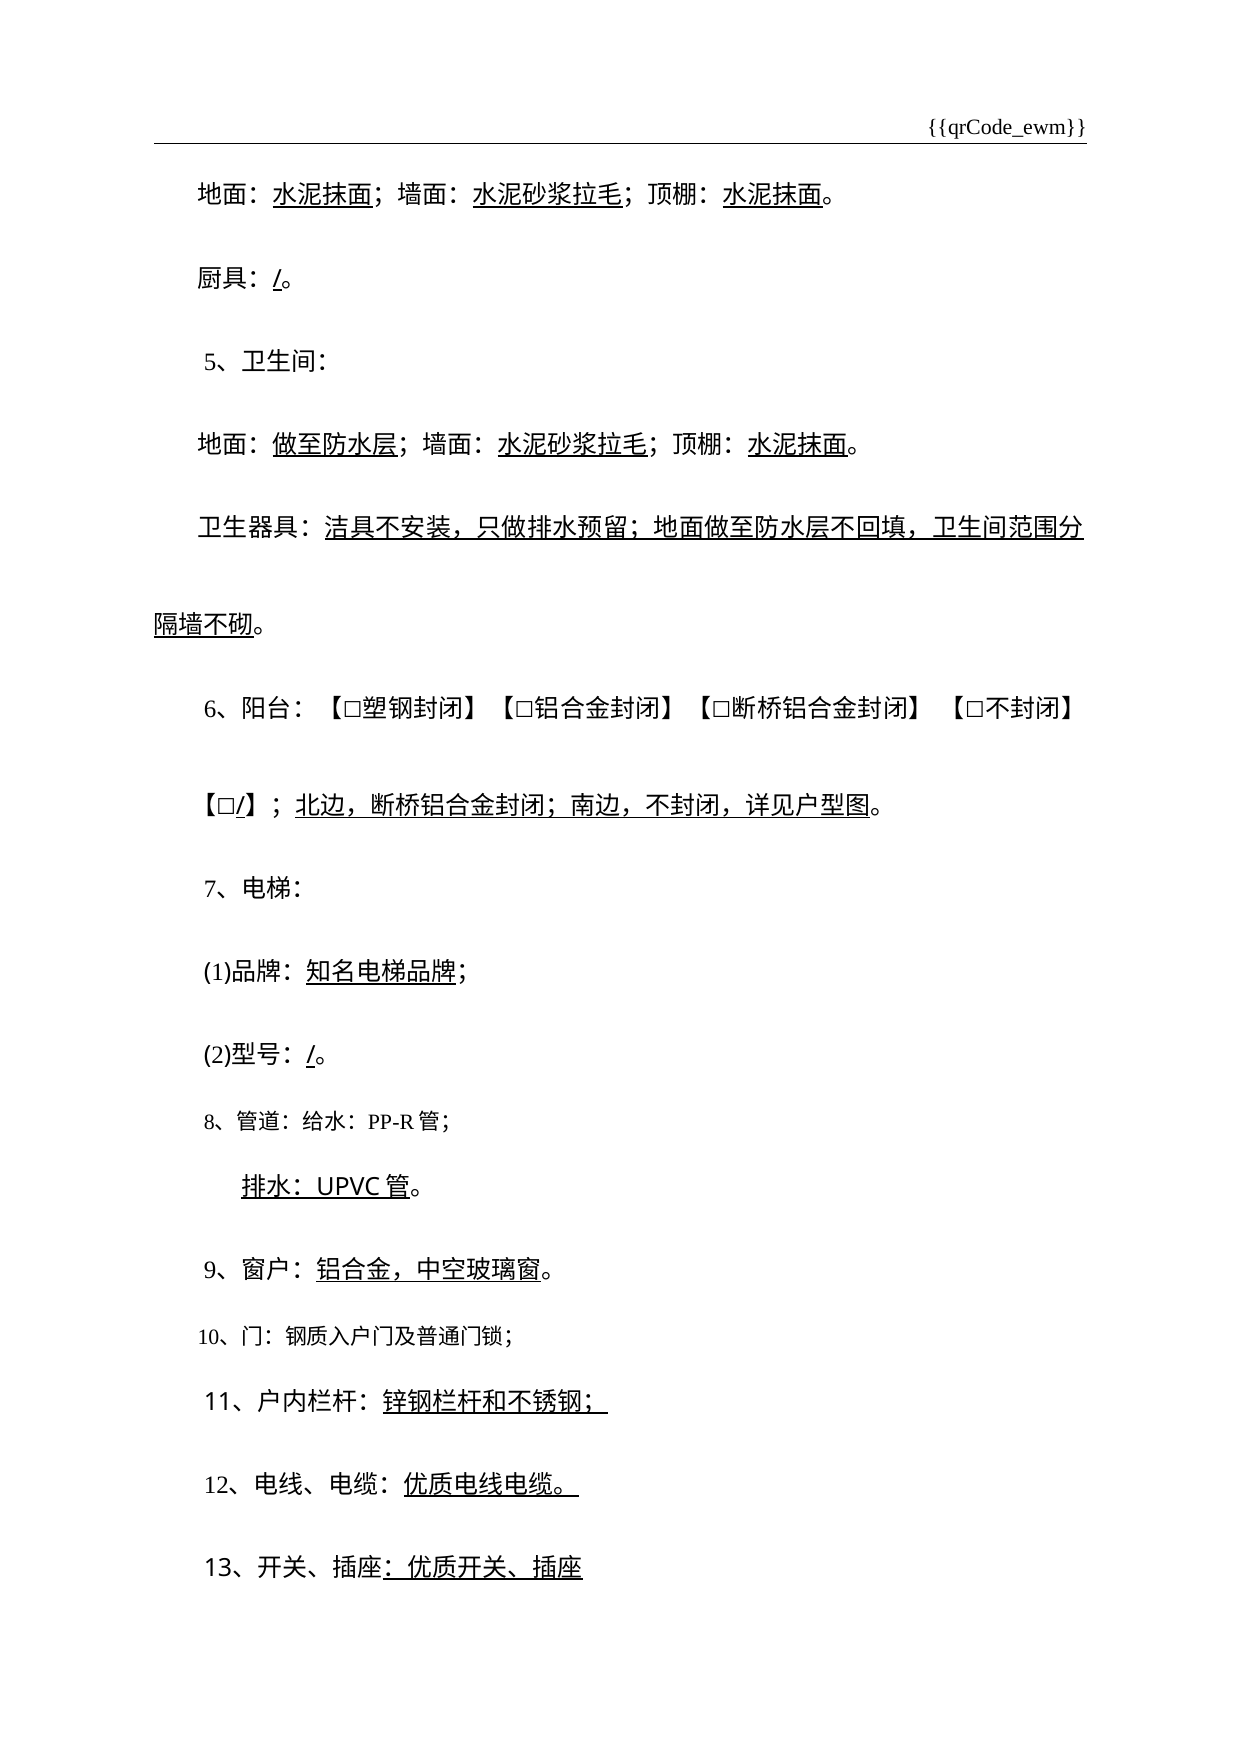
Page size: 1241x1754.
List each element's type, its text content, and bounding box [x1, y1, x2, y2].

text 6、阳台：【塑钢封闭】【铝合金封闭】【断桥铝合金封闭】 【不封闭】【】；。 [191, 674, 1087, 836]
text (1)品牌：； [153, 937, 1087, 1002]
text 5、卫生间： [153, 327, 1087, 392]
text 地面：；墙面：；顶棚：。 [197, 161, 1087, 226]
text 厨具：。 [153, 244, 1087, 309]
text (2)型号：。 [153, 1021, 1087, 1086]
text 卫生器具。 [153, 493, 1087, 656]
text 7、电梯： [153, 854, 1087, 919]
text 9、窗户：。 [153, 1235, 1087, 1300]
text 地面：；墙面：；顶棚：。 [197, 410, 1087, 475]
